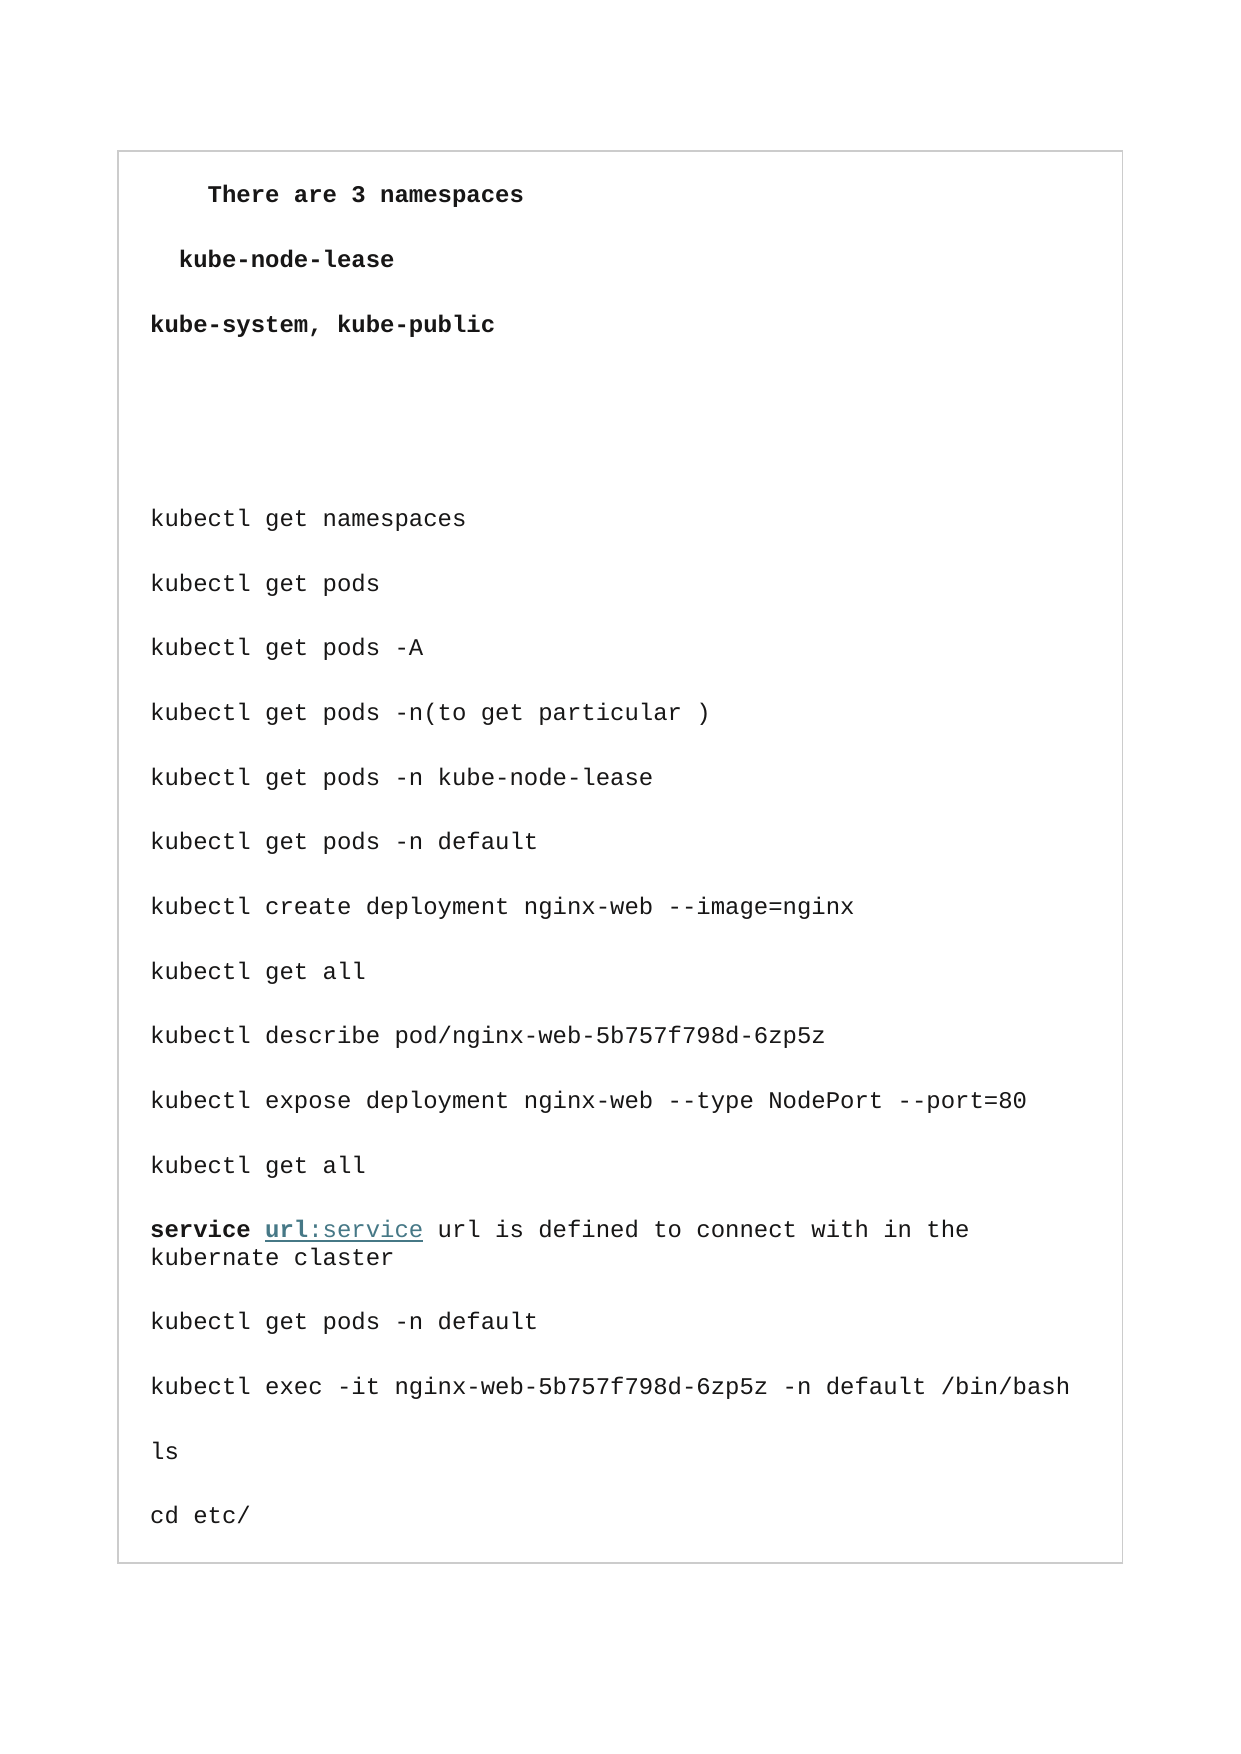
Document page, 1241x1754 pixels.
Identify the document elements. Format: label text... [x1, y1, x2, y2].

text kubectl expose deployment nginx-web --type NodePort --port=80 [119, 1056, 1122, 1116]
text There are 3 namespaces [119, 152, 1122, 210]
text kubectl get pods [119, 538, 1122, 598]
text kubectl get pods -n kube-node-lease [119, 732, 1122, 792]
text kubectl get pods -n default [119, 797, 1122, 857]
text ls [119, 1406, 1122, 1466]
text kubectl create deployment nginx-web --image=nginx [119, 862, 1122, 922]
text kubectl get pods -A [119, 603, 1122, 663]
text cd etc/ [119, 1471, 1122, 1562]
text kubectl exec -it nginx-web-5b757f798d-6zp5z -n default /bin/bash [119, 1342, 1122, 1402]
text kubectl get all [119, 1120, 1122, 1180]
text kubectl get pods -n(to get particular ) [119, 667, 1122, 727]
text kubectl describe pod/nginx-web-5b757f798d-6zp5z [119, 991, 1122, 1051]
text service url:service url is defined to connect with in the kubernate claster [119, 1185, 1122, 1272]
text kubectl get pods -n default [119, 1277, 1122, 1337]
text kubectl get all [119, 926, 1122, 986]
text kube-node-lease [119, 215, 1122, 275]
text kube-system, kube-public [119, 279, 1122, 339]
text kubectl get namespaces [119, 473, 1122, 533]
